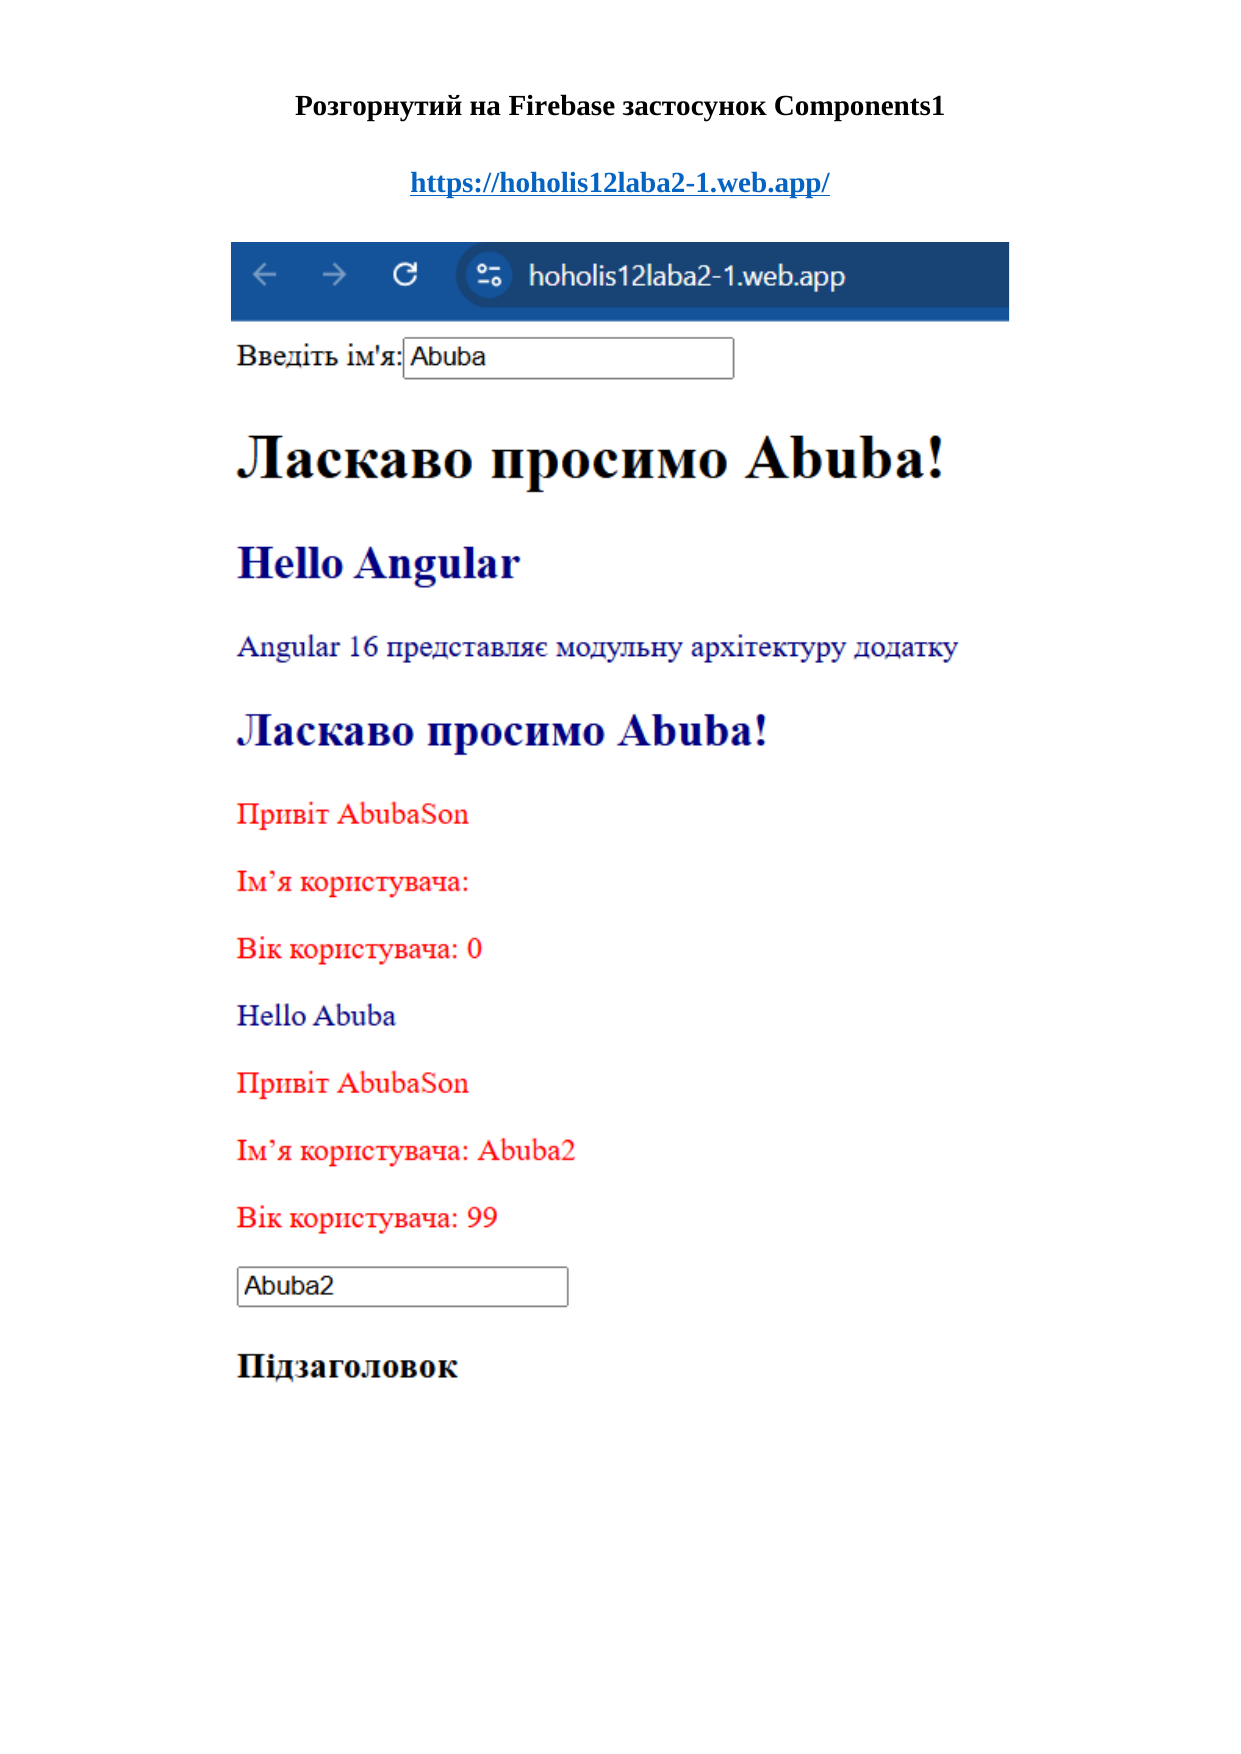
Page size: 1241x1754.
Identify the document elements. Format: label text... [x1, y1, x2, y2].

picture [231, 242, 1010, 1395]
text https://hoholis12laba2-1.web.app/ [150, 166, 1090, 199]
text Розгорнутий на Firebase застосунок Components1 [150, 88, 1090, 122]
